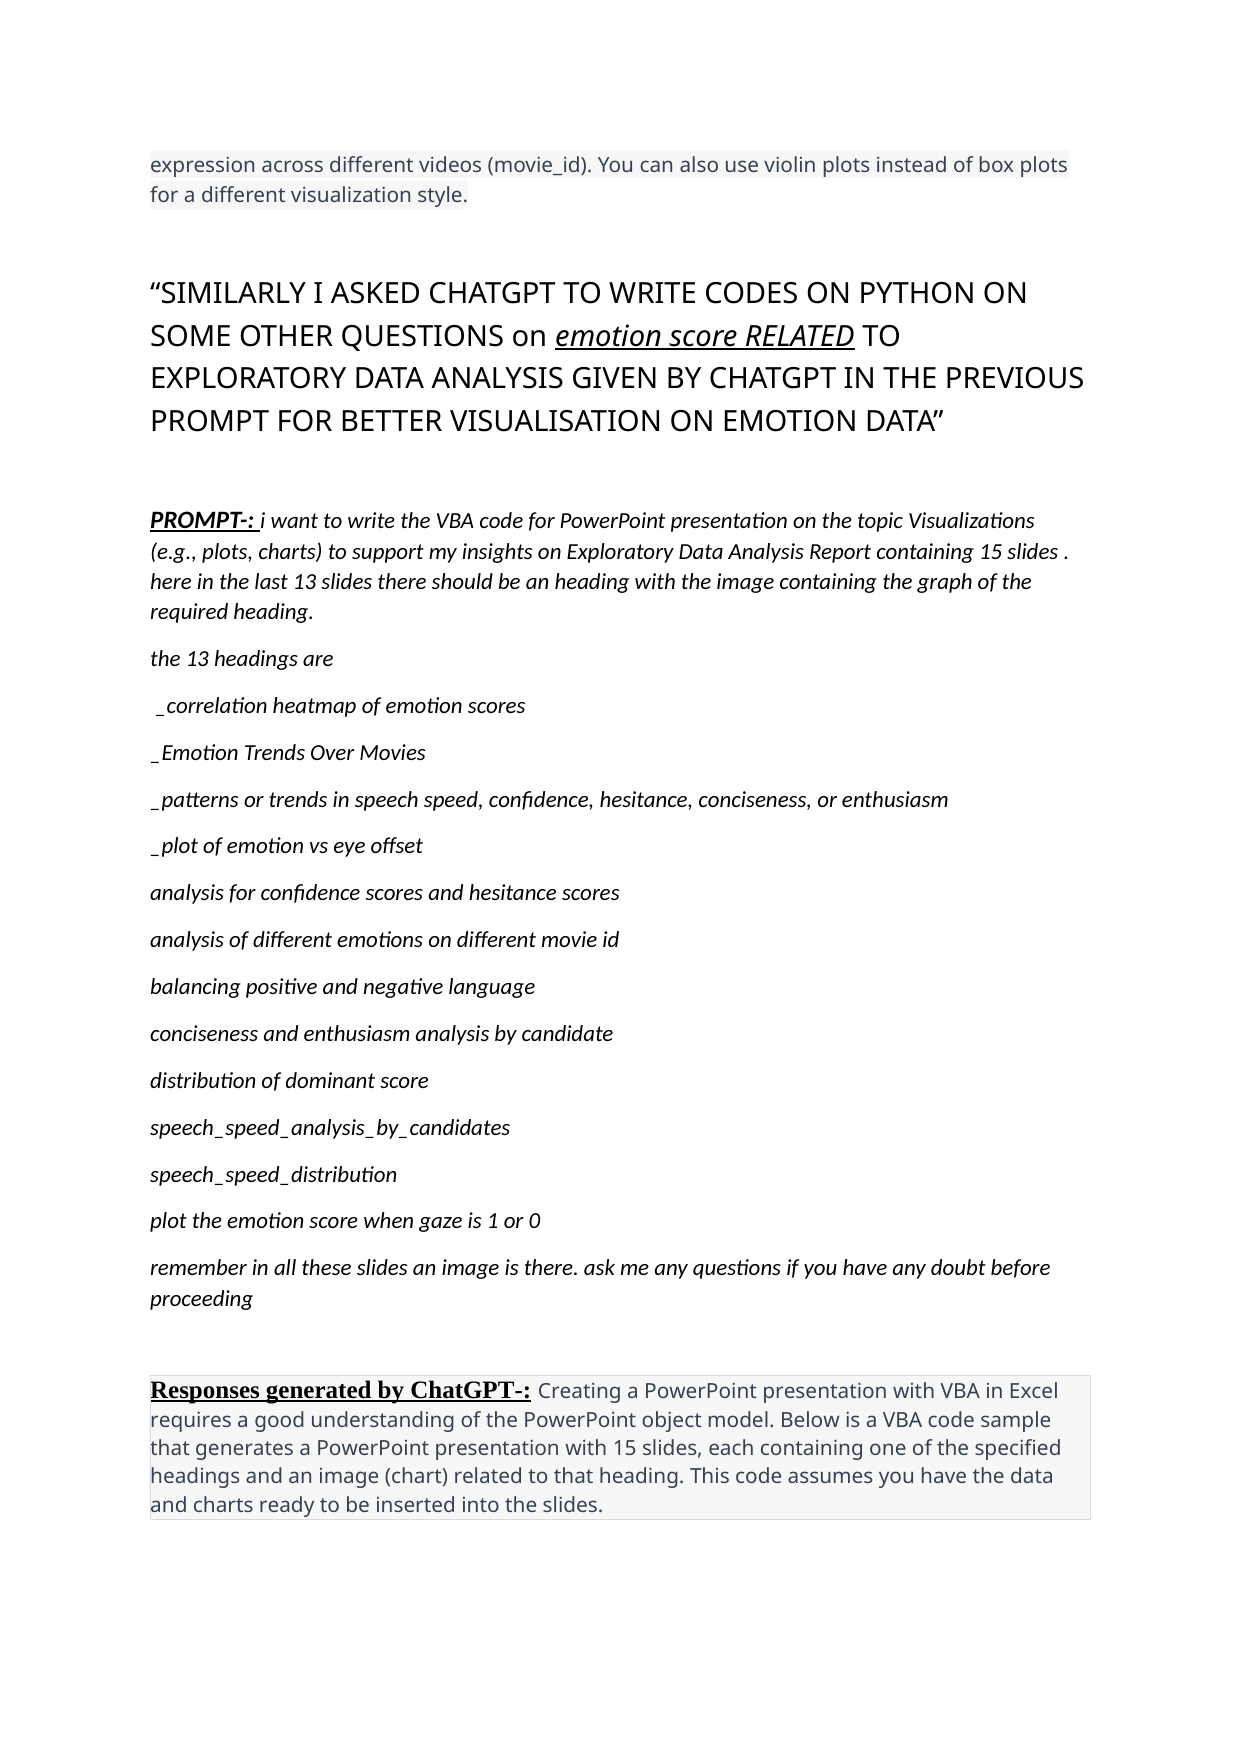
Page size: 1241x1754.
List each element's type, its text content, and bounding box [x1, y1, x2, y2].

text “SIMILARLY I ASKED CHATGPT TO WRITE CODES ON PYTHON ON SOME OTHER QUESTIONS on emotion score RELATED TO EXPLORATORY DATA ANALYSIS GIVEN BY CHATGPT IN THE PREVIOUS PROMPT FOR BETTER VISUALISATION ON EMOTION DATA” [150, 272, 1090, 440]
text plot the emotion score when gaze is 1 or 0 [150, 1207, 1090, 1235]
text _plot of emotion vs eye offset [150, 832, 1090, 860]
text PROMPT-: i want to write the VBA code for PowerPoint presentation on the topic Visualizations (e.g., plots, charts) to support my insights on Exploratory Data Analysis Report containing 15 slides . here in the last 13 slides there should be an heading with the image containing the graph of the required heading. [150, 504, 1090, 625]
text remember in all these slides an image is there. ask me any questions if you have any doubt before proceeding [150, 1253, 1090, 1312]
text _patterns or trends in speech speed, confidence, hesitance, conciseness, or enthusiasm [150, 785, 1090, 813]
text conciseness and enthusiasm analysis by candidate [150, 1019, 1090, 1047]
text speech_speed_analysis_by_candidates [150, 1113, 1090, 1141]
text distribution of dominant score [150, 1066, 1090, 1094]
text analysis of different emotions on different movie id [150, 925, 1090, 953]
text _correlation heatmap of emotion scores [150, 691, 1090, 719]
text balancing positive and negative language [150, 972, 1090, 1000]
text the 13 headings are [150, 644, 1090, 672]
text _Emotion Trends Over Movies [150, 738, 1090, 766]
text speech_speed_distribution [150, 1160, 1090, 1188]
text Responses generated by ChatGPT-: Creating a PowerPoint presentation with VBA in Excel requires a good understanding of the PowerPoint object model. Below is a VBA code sample that generates a PowerPoint presentation with 15 slides, each containing one of the specified headings and an image (chart) related to that heading. This code assumes you have the data and charts ready to be inserted into the slides. [151, 1376, 1090, 1519]
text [150, 150, 1090, 209]
text analysis for confidence scores and hesitance scores [150, 878, 1090, 907]
